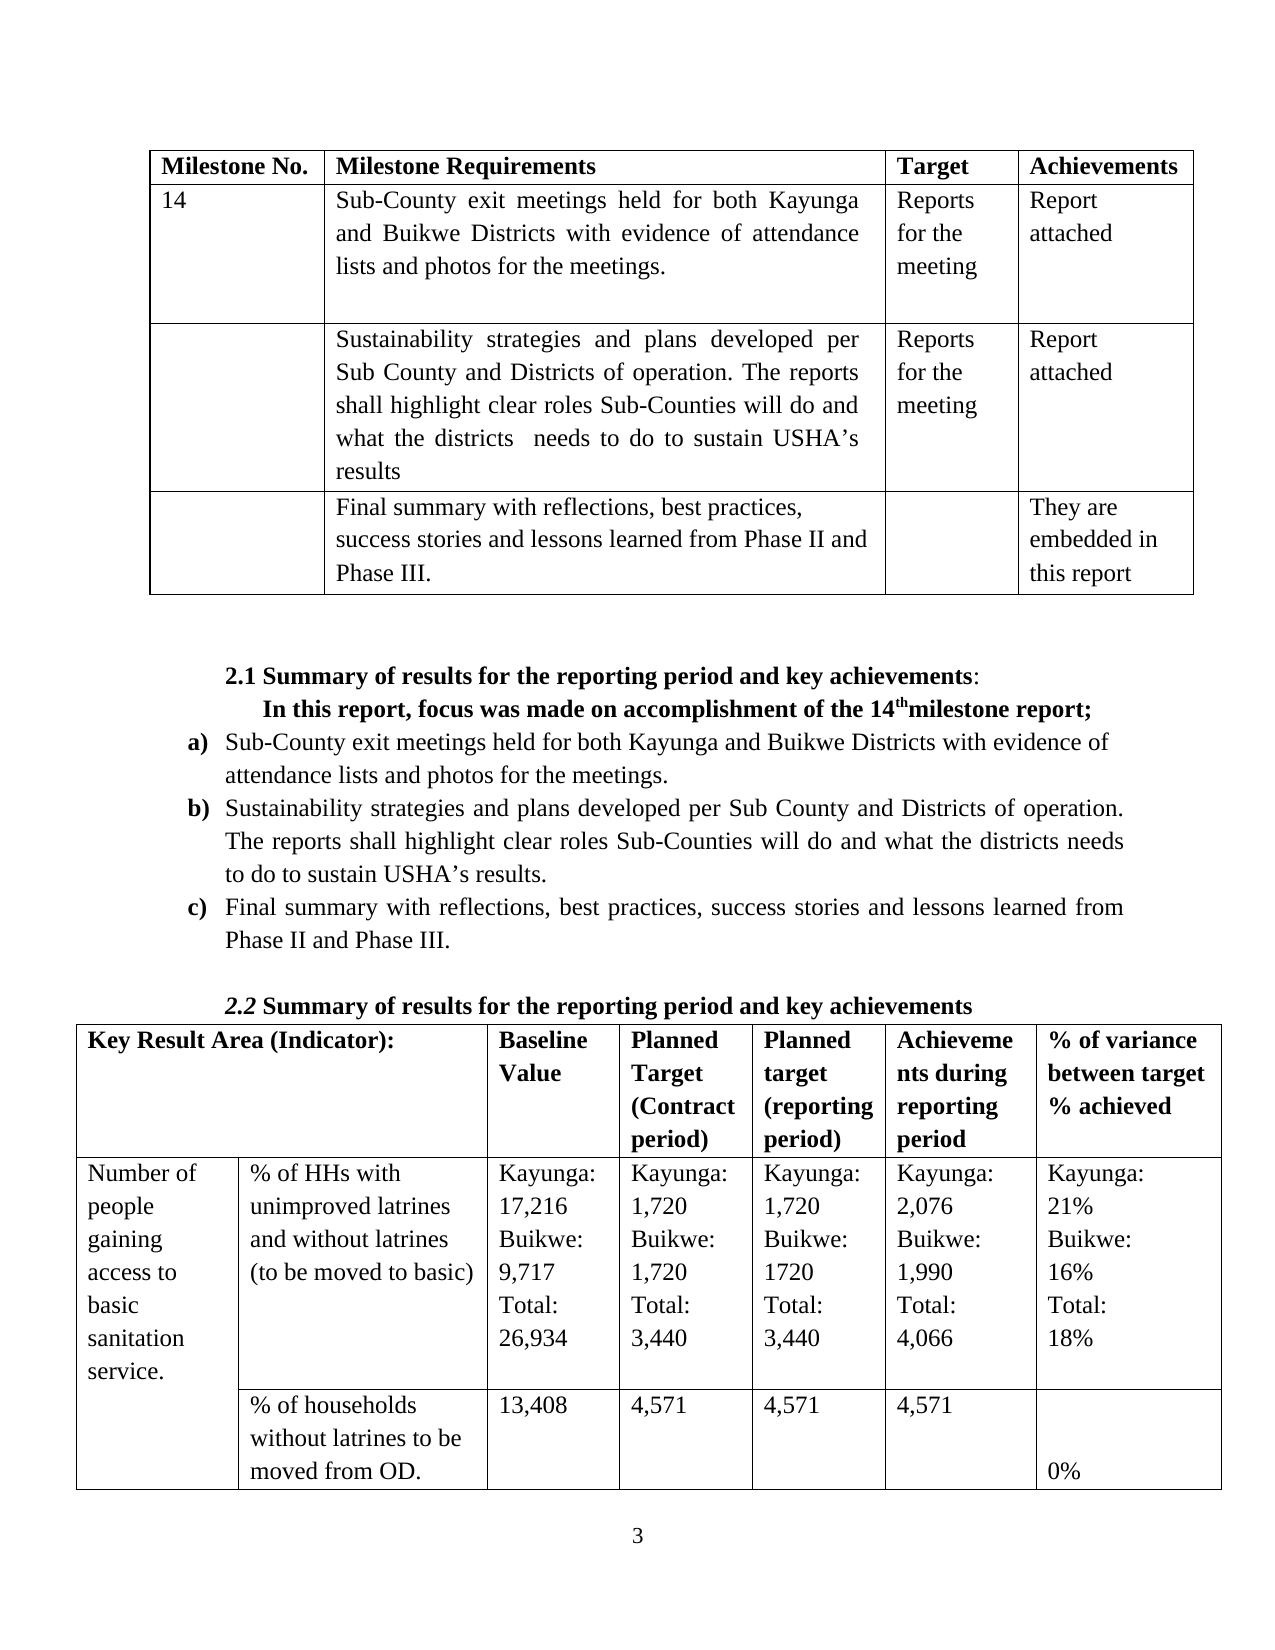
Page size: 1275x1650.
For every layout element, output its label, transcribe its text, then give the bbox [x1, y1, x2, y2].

table_cell Report attached [1019, 324, 1193, 491]
table_cell Report attached [1019, 185, 1193, 323]
table_header Target [886, 151, 1018, 184]
list Final summary with reflections, best practices, success stories and lessons learned from Phase II and Phase III. [187, 892, 1125, 954]
table_header Planned Target (Contract period) [620, 1025, 752, 1157]
table_cell [151, 324, 324, 491]
list Summary of results for the reporting period and key achievements [225, 991, 1125, 1020]
table_cell Number of people gaining access to basic sanitation service. [77, 1158, 238, 1489]
table_cell 0% [1037, 1390, 1221, 1489]
table_cell Reports for the meeting [886, 185, 1018, 323]
table_header Planned target (reporting period) [753, 1025, 885, 1157]
list Sub-County exit meetings held for both Kayunga and Buikwe Districts with evidence of attendance lists and photos for the meetings. [187, 727, 1110, 789]
table_cell % of households without latrines to be moved from OD. [239, 1390, 487, 1489]
table_cell They are embedded in this report [1019, 492, 1193, 594]
table_header Milestone No. [151, 151, 324, 184]
list Summary of results for the reporting period and key achievements: [225, 661, 1125, 689]
table_header Key Result Area (Indicator): [77, 1025, 487, 1157]
table_cell Final summary with reflections, best practices, success stories and lessons learned from Phase II and Phase III. [325, 492, 885, 594]
table_cell [886, 492, 1018, 594]
table_cell Kayunga: 1,720 Buikwe: 1720 Total: 3,440 [753, 1158, 885, 1389]
table_cell 4,571 [620, 1390, 752, 1489]
table_cell 4,571 [753, 1390, 885, 1489]
table_header Achievements [1019, 151, 1193, 184]
list Sustainability strategies and plans developed per Sub County and Districts of operation. The reports shall highlight clear roles Sub-Counties will do and what the districts needs to do to sustain USHA’s results. [187, 793, 1125, 888]
table_header % of variance between target % achieved [1037, 1025, 1221, 1157]
table_cell Sustainability strategies and plans developed per Sub County and Districts of operation. The reports shall highlight clear roles Sub-Counties will do and what the districts needs to do to sustain USHA’s results [325, 324, 885, 491]
text In this report, focus was made on accomplishment of the 14thmilestone report; [262, 694, 1125, 723]
table_cell % of HHs with unimproved latrines and without latrines (to be moved to basic) [239, 1158, 487, 1389]
table_cell [151, 492, 324, 594]
table_cell Kayunga: 17,216 Buikwe: 9,717 Total: 26,934 [488, 1158, 619, 1389]
table_cell Kayunga: 21% Buikwe: 16% Total: 18% [1037, 1158, 1221, 1389]
table_cell 13,408 [488, 1390, 619, 1489]
table_cell 14 [151, 185, 324, 323]
table_header Milestone Requirements [325, 151, 885, 184]
table_header Achievements during reporting period [886, 1025, 1036, 1157]
table_cell Reports for the meeting [886, 324, 1018, 491]
table_cell Kayunga: 2,076 Buikwe: 1,990 Total: 4,066 [886, 1158, 1036, 1389]
table_cell 4,571 [886, 1390, 1036, 1489]
table_cell Sub-County exit meetings held for both Kayunga and Buikwe Districts with evidence of attendance lists and photos for the meetings. [325, 185, 885, 323]
table_cell Kayunga: 1,720 Buikwe: 1,720 Total: 3,440 [620, 1158, 752, 1389]
table_header Baseline Value [488, 1025, 619, 1157]
